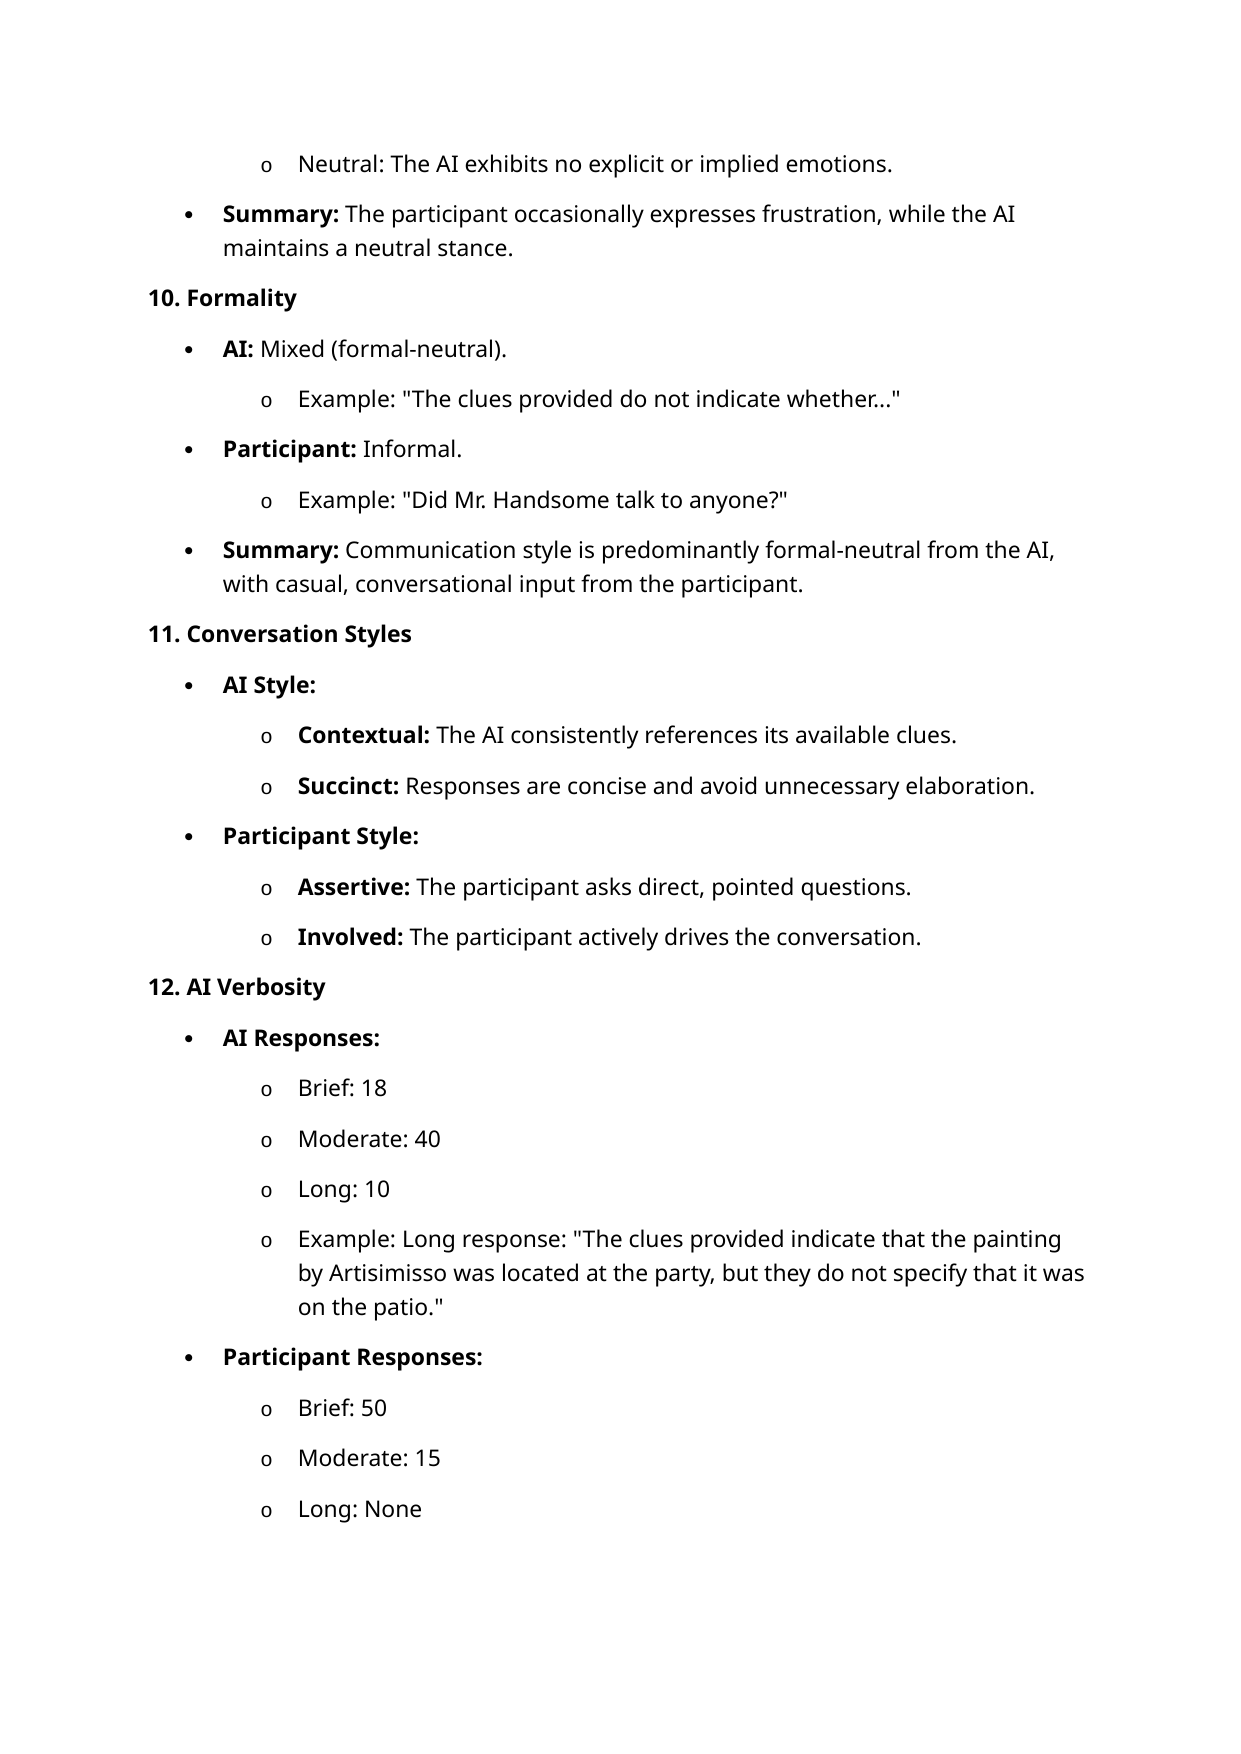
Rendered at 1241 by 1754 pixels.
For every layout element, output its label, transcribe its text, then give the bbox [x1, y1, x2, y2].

list Involved: The participant actively drives the conversation. [260, 921, 1093, 952]
list Summary: The participant occasionally expresses frustration, while the AI maintains a neutral stance. [185, 198, 1093, 263]
list Participant Style: [185, 820, 1093, 851]
list Example: "Did Mr. Handsome talk to anyone?" [260, 484, 1093, 515]
text 11. Conversation Styles [148, 618, 1093, 650]
list Participant: Informal. [185, 433, 1093, 465]
text 10. Formality [148, 282, 1093, 313]
list Example: "The clues provided do not indicate whether..." [260, 383, 1093, 414]
list Long: None [260, 1493, 1093, 1524]
text 12. AI Verbosity [148, 971, 1093, 1003]
list Summary: Communication style is predominantly formal-neutral from the AI, with casual, conversational input from the participant. [185, 534, 1093, 599]
list Contextual: The AI consistently references its available clues. [260, 719, 1093, 751]
list Moderate: 40 [260, 1123, 1093, 1154]
list Example: Long response: "The clues provided indicate that the painting by Artisimisso was located at the party, but they do not specify that it was on the patio." [260, 1223, 1093, 1322]
list Moderate: 15 [260, 1442, 1093, 1473]
list Brief: 18 [260, 1072, 1093, 1103]
list Brief: 50 [260, 1392, 1093, 1423]
list AI Style: [185, 669, 1093, 700]
list Assertive: The participant asks direct, pointed questions. [260, 871, 1093, 902]
list Participant Responses: [185, 1341, 1093, 1373]
list Long: 10 [260, 1173, 1093, 1204]
list Succinct: Responses are concise and avoid unnecessary elaboration. [260, 770, 1093, 801]
list AI: Mixed (formal-neutral). [185, 333, 1093, 364]
list AI Responses: [185, 1022, 1093, 1053]
list Neutral: The AI exhibits no explicit or implied emotions. [260, 148, 1093, 179]
